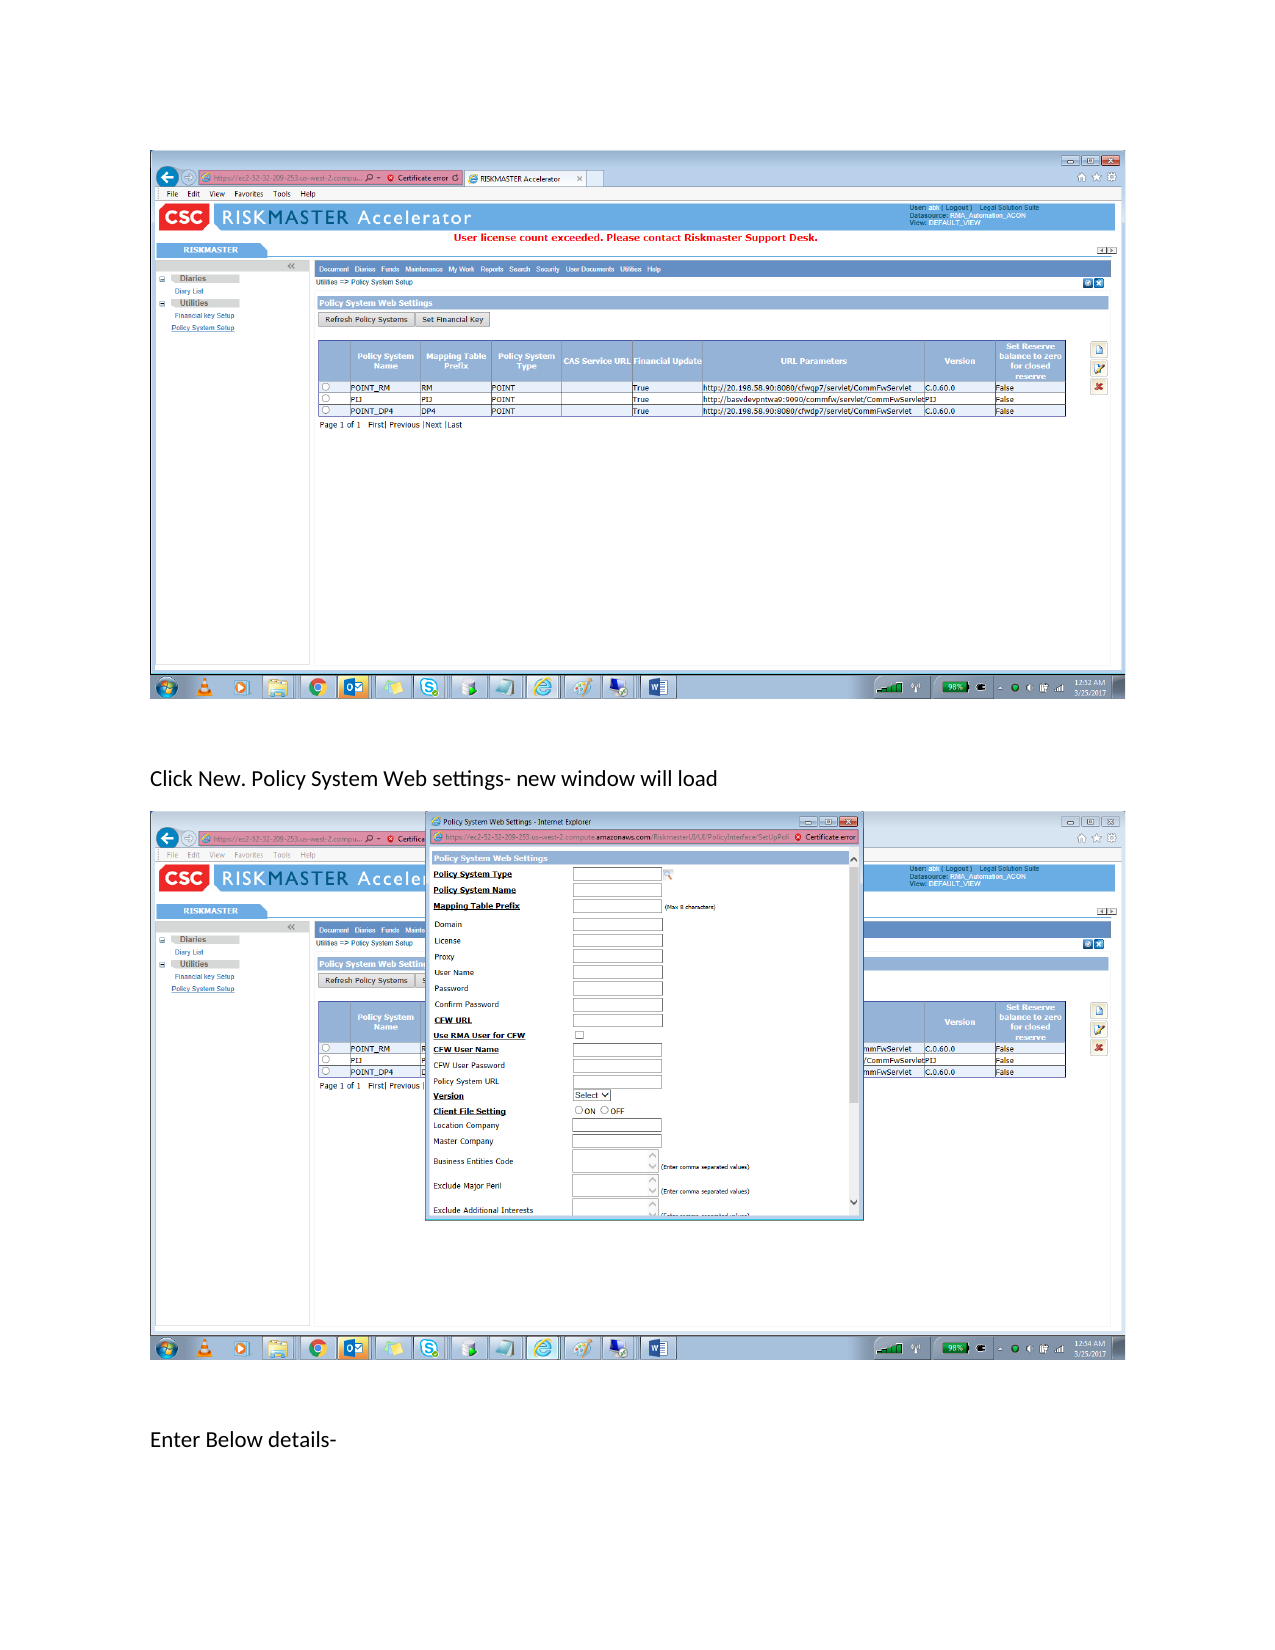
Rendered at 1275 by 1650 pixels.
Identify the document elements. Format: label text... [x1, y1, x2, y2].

picture [150, 811, 1125, 1360]
text Click New. Policy System Web settings- new window will load [150, 764, 1125, 792]
text Enter Below details- [150, 1425, 1125, 1453]
picture [150, 150, 1125, 699]
